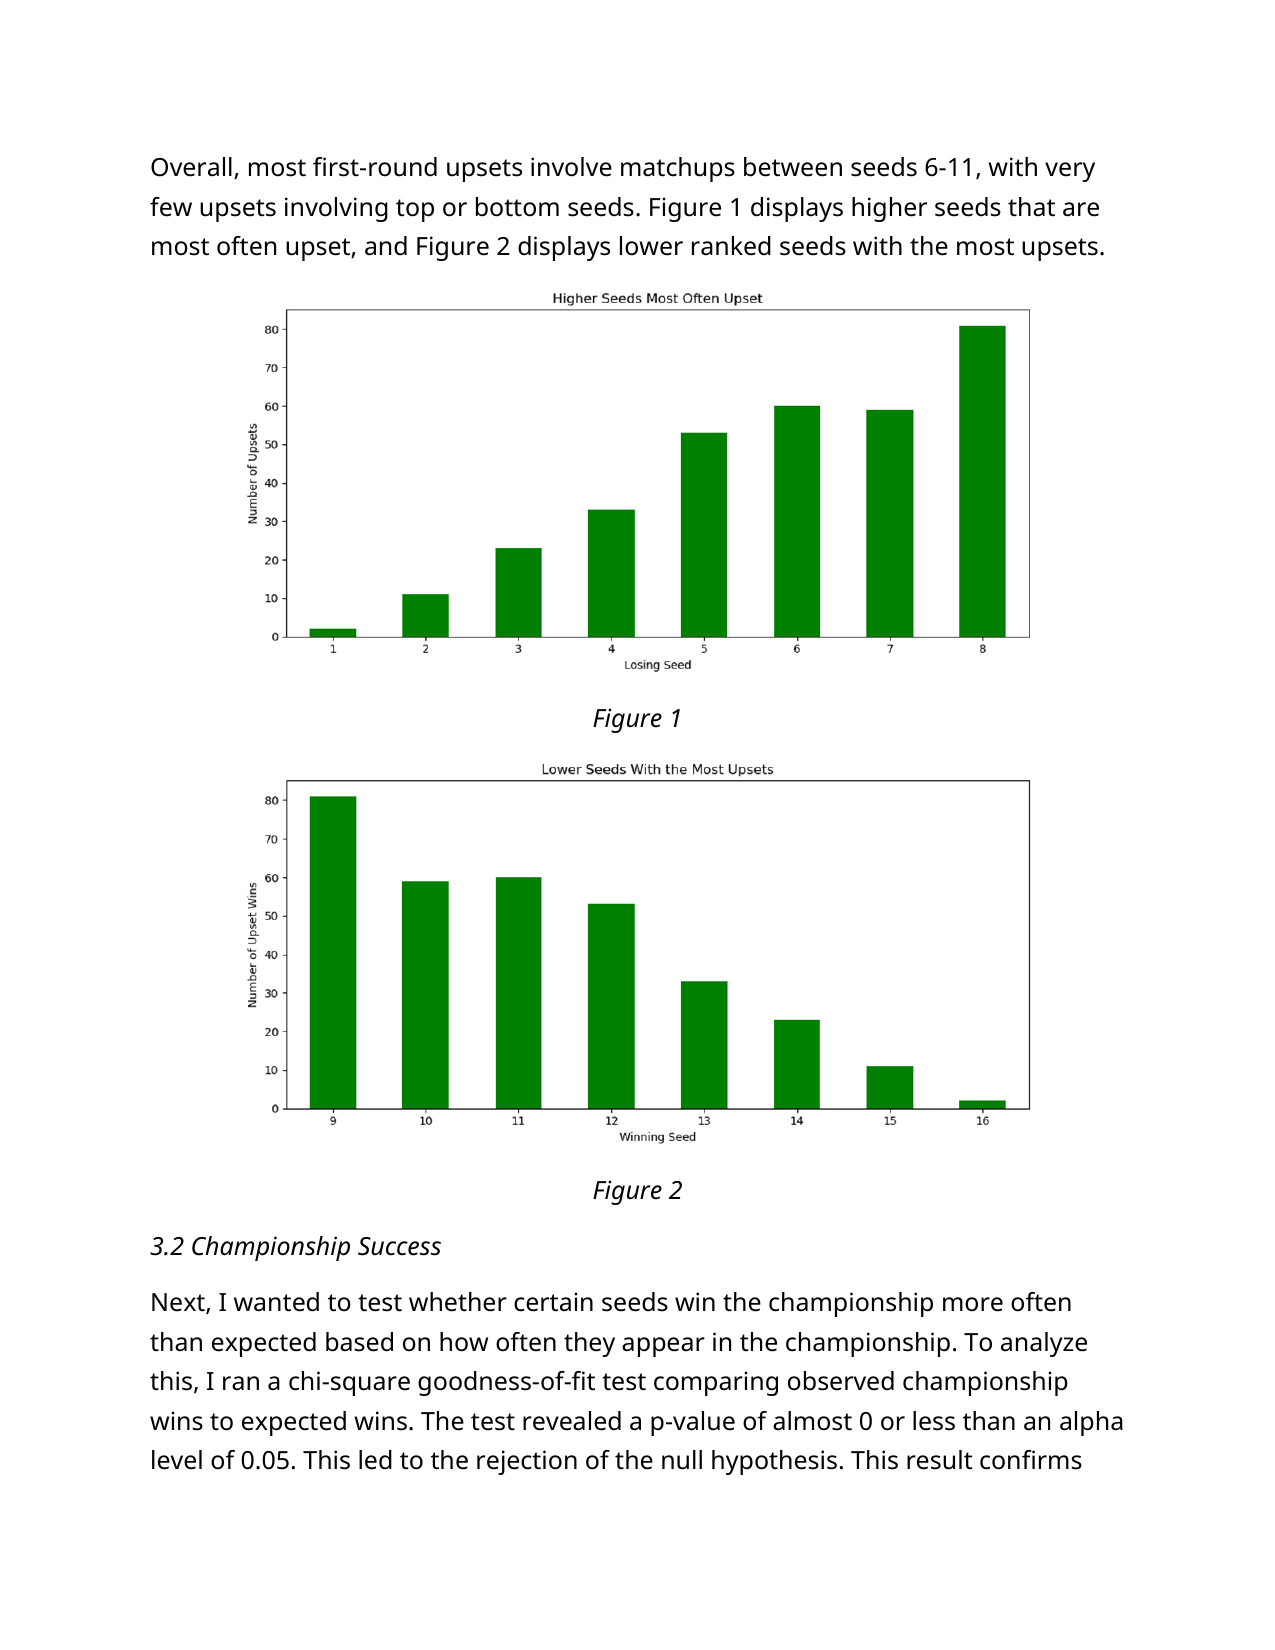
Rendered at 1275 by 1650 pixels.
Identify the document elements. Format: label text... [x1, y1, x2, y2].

text Overall, most first-round upsets involve matchups between seeds 6-11, with very few upsets involving top or bottom seeds. Figure 1 displays higher seeds that are most often upset, and Figure 2 displays lower ranked seeds with the most upsets. [150, 150, 1125, 263]
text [150, 1285, 1125, 1477]
text Figure 1 [150, 701, 1125, 735]
text Figure 2 [150, 1173, 1125, 1207]
text 3.2 Championship Success [150, 1229, 1125, 1263]
